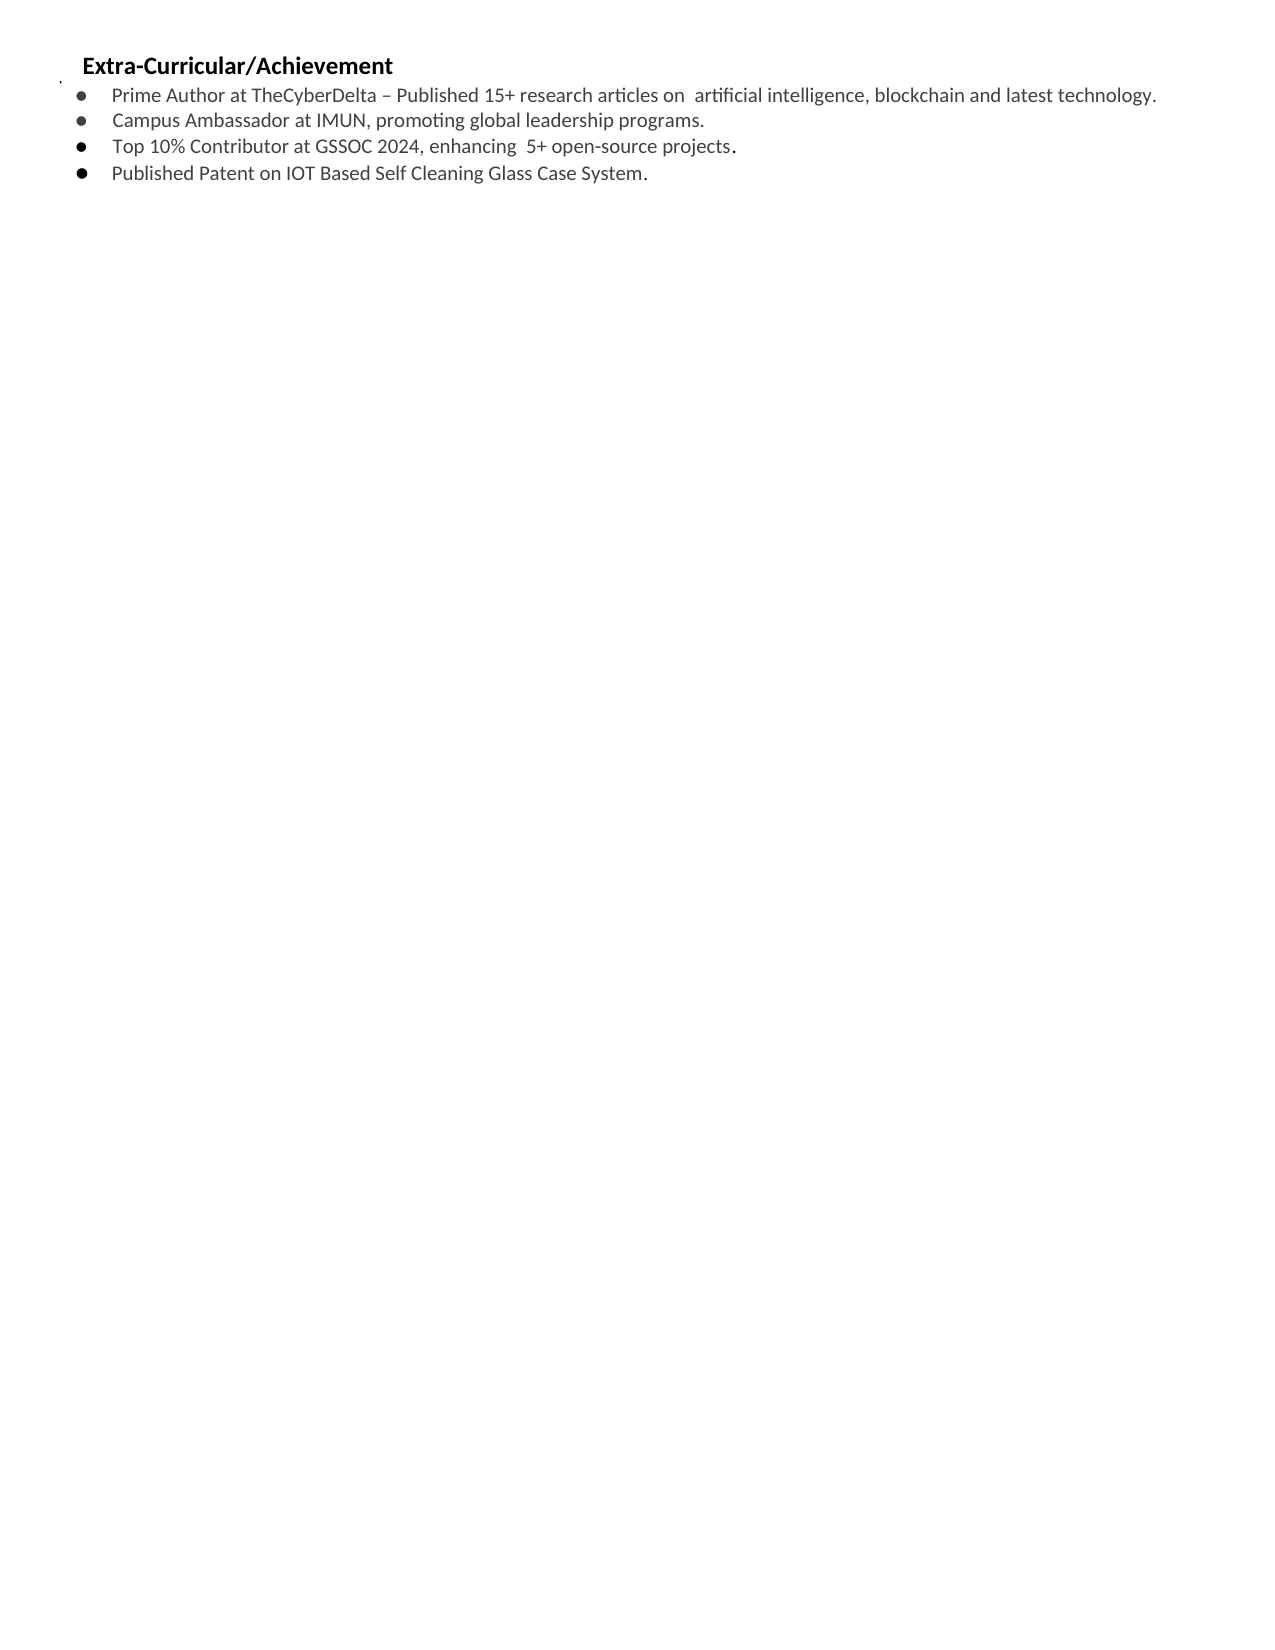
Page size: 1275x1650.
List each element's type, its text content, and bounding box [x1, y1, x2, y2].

list Top 10% Contributor at GSSOC 2024, enhancing 5+ open-source projects. [75, 133, 1237, 158]
list Campus Ambassador at IMUN, promoting global leadership programs. [75, 107, 1237, 133]
list Published Patent on IOT Based Self Cleaning Glass Case System. [75, 158, 1237, 186]
list Prime Author at TheCyberDelta – Published 15+ research articles on artificial intelligence, blockchain and latest technology. [75, 82, 1237, 107]
subtitle Extra-Curricular/Achievement [60, 50, 1237, 81]
